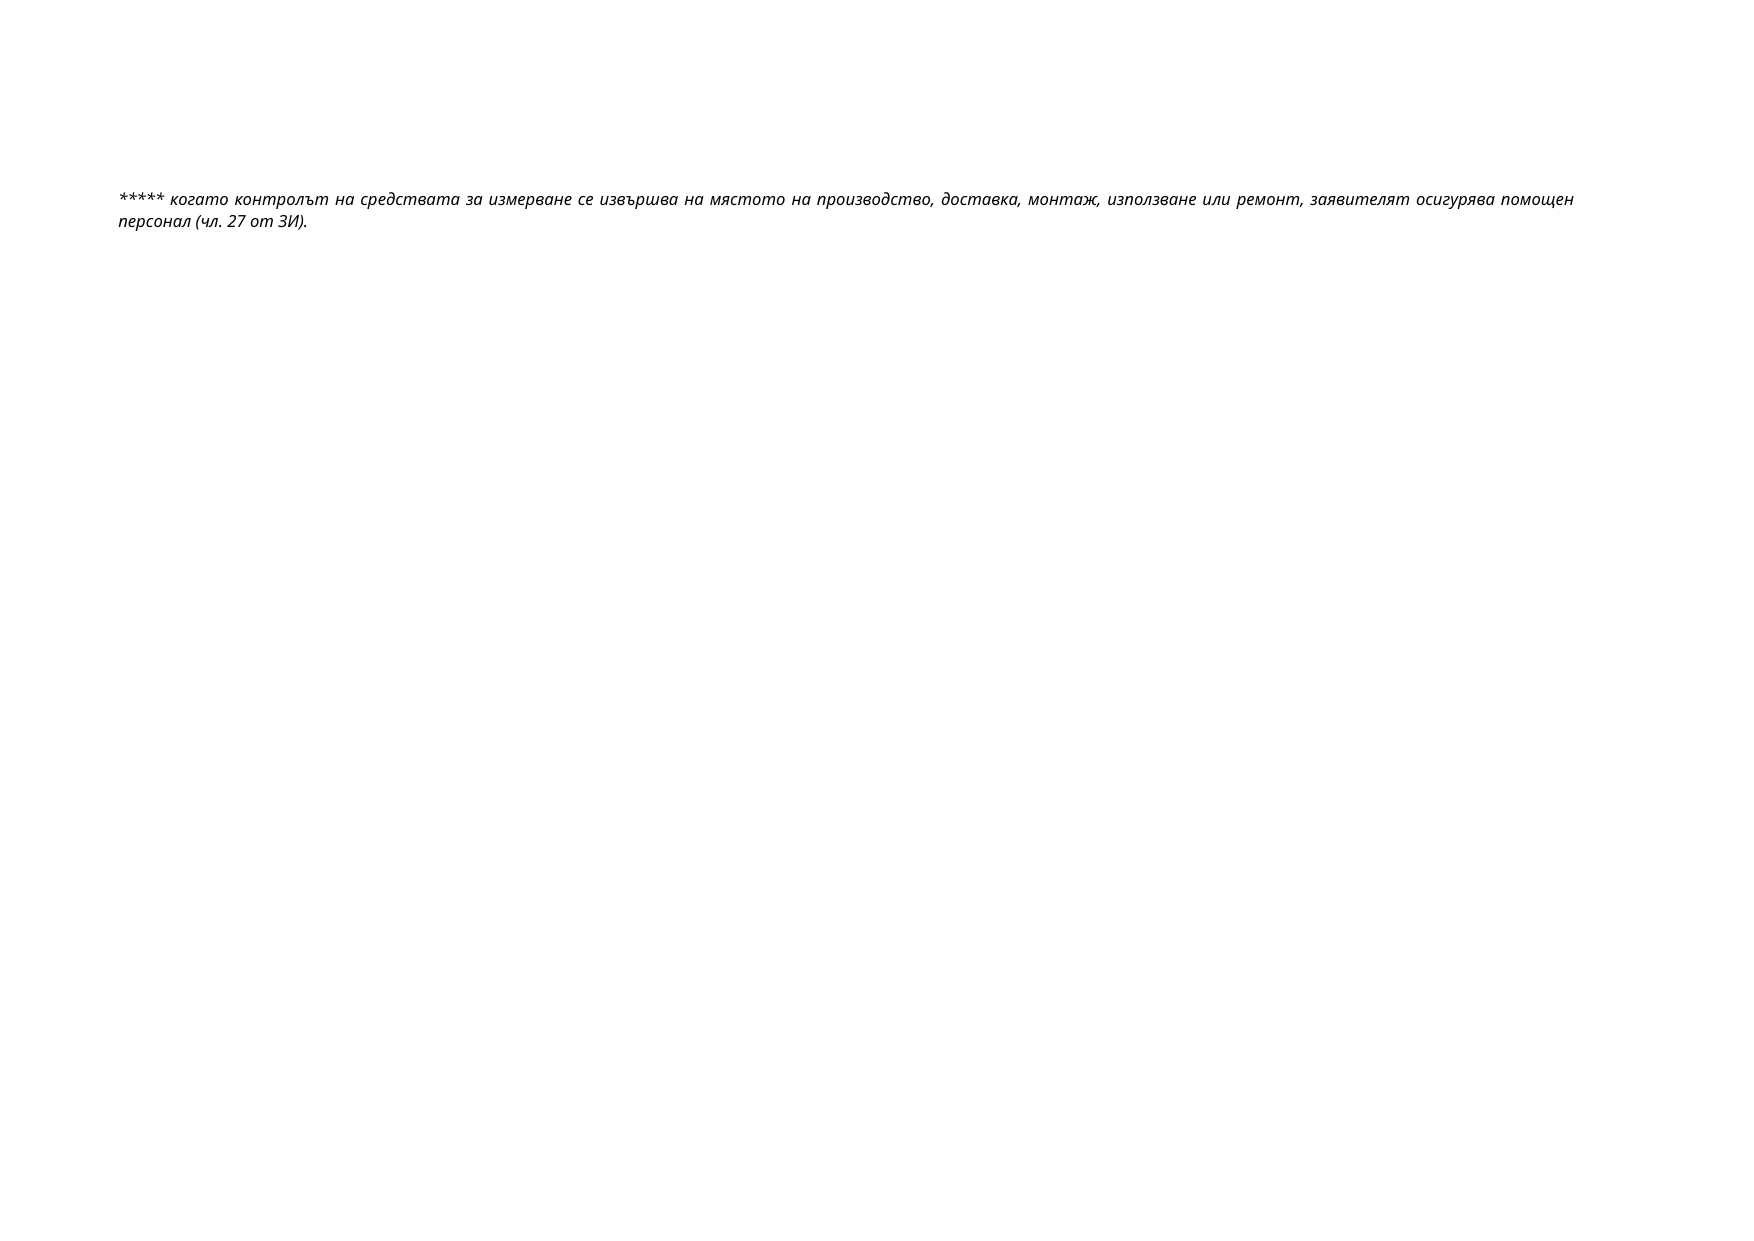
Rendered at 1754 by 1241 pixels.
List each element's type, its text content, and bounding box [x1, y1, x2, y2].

text ***** когато контролът на средствата за измерване се извършва на мястото на производство, доставка, монтаж, използване или ремонт, заявителят осигурява помощен персонал (чл. 27 от ЗИ). [118, 187, 1577, 233]
